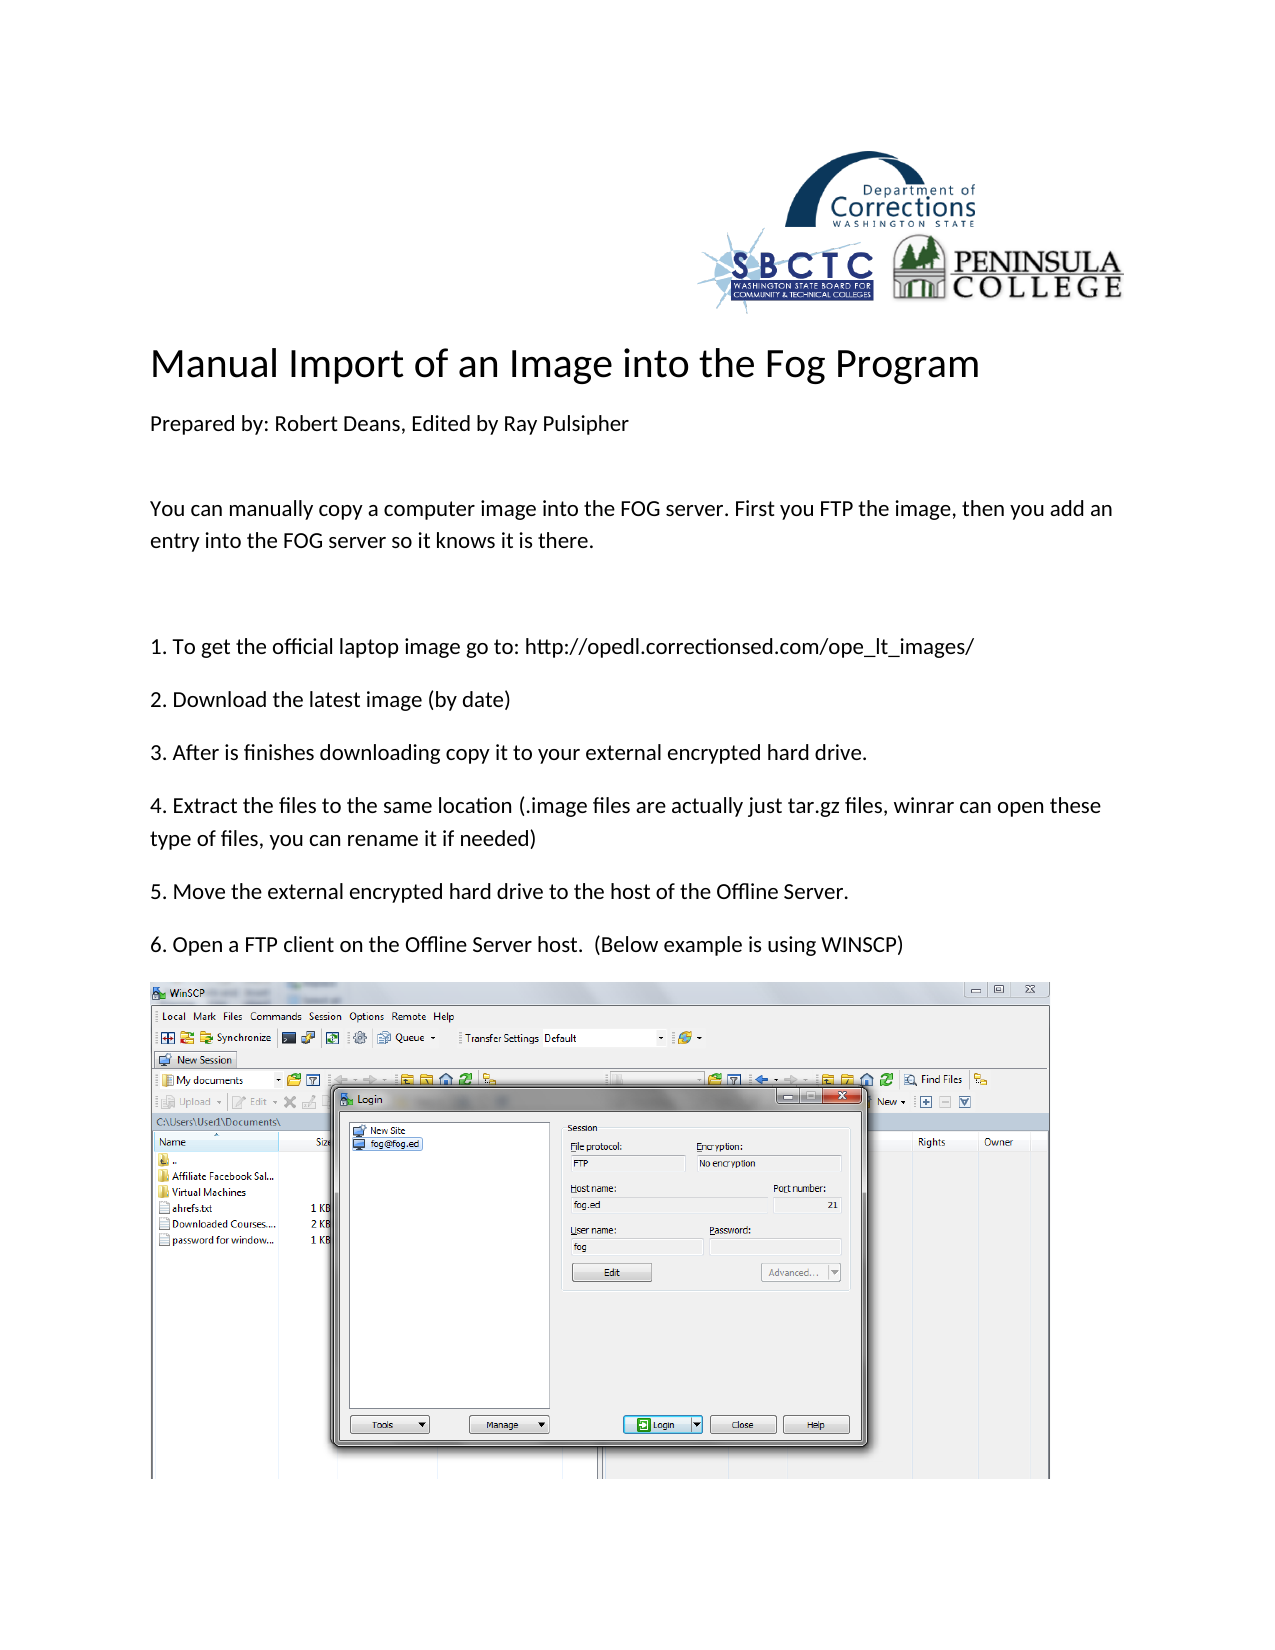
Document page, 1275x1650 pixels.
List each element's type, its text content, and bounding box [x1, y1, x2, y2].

text 1. To get the official laptop image go to: http://opedl.correctionsed.com/ope_lt_images/ [150, 632, 1125, 661]
picture [890, 231, 1124, 303]
text Prepared by: Robert Deans, Edited by Ray Pulsipher [150, 409, 1125, 469]
text Manual Import of an Image into the Fog Program [150, 337, 1125, 388]
text 3. After is finishes downloading copy it to your external encrypted hard drive. [150, 738, 1125, 767]
text 5. Move the external encrypted hard drive to the host of the Offline Server. [150, 877, 1125, 905]
picture [690, 151, 975, 317]
text 4. Extract the files to the same location (.image files are actually just tar.gz files, winrar can open these type of files, you can rename it if needed) [150, 792, 1125, 852]
text 2. Download the latest image (by date) [150, 686, 1125, 713]
picture [150, 982, 1050, 1479]
text 6. Open a FTP client on the Offline Server host. (Below example is using WINSCP) [150, 930, 1125, 958]
text You can manually copy a computer image into the FOG server. First you FTP the image, then you add an entry into the FOG server so it knows it is there. [150, 494, 1125, 554]
